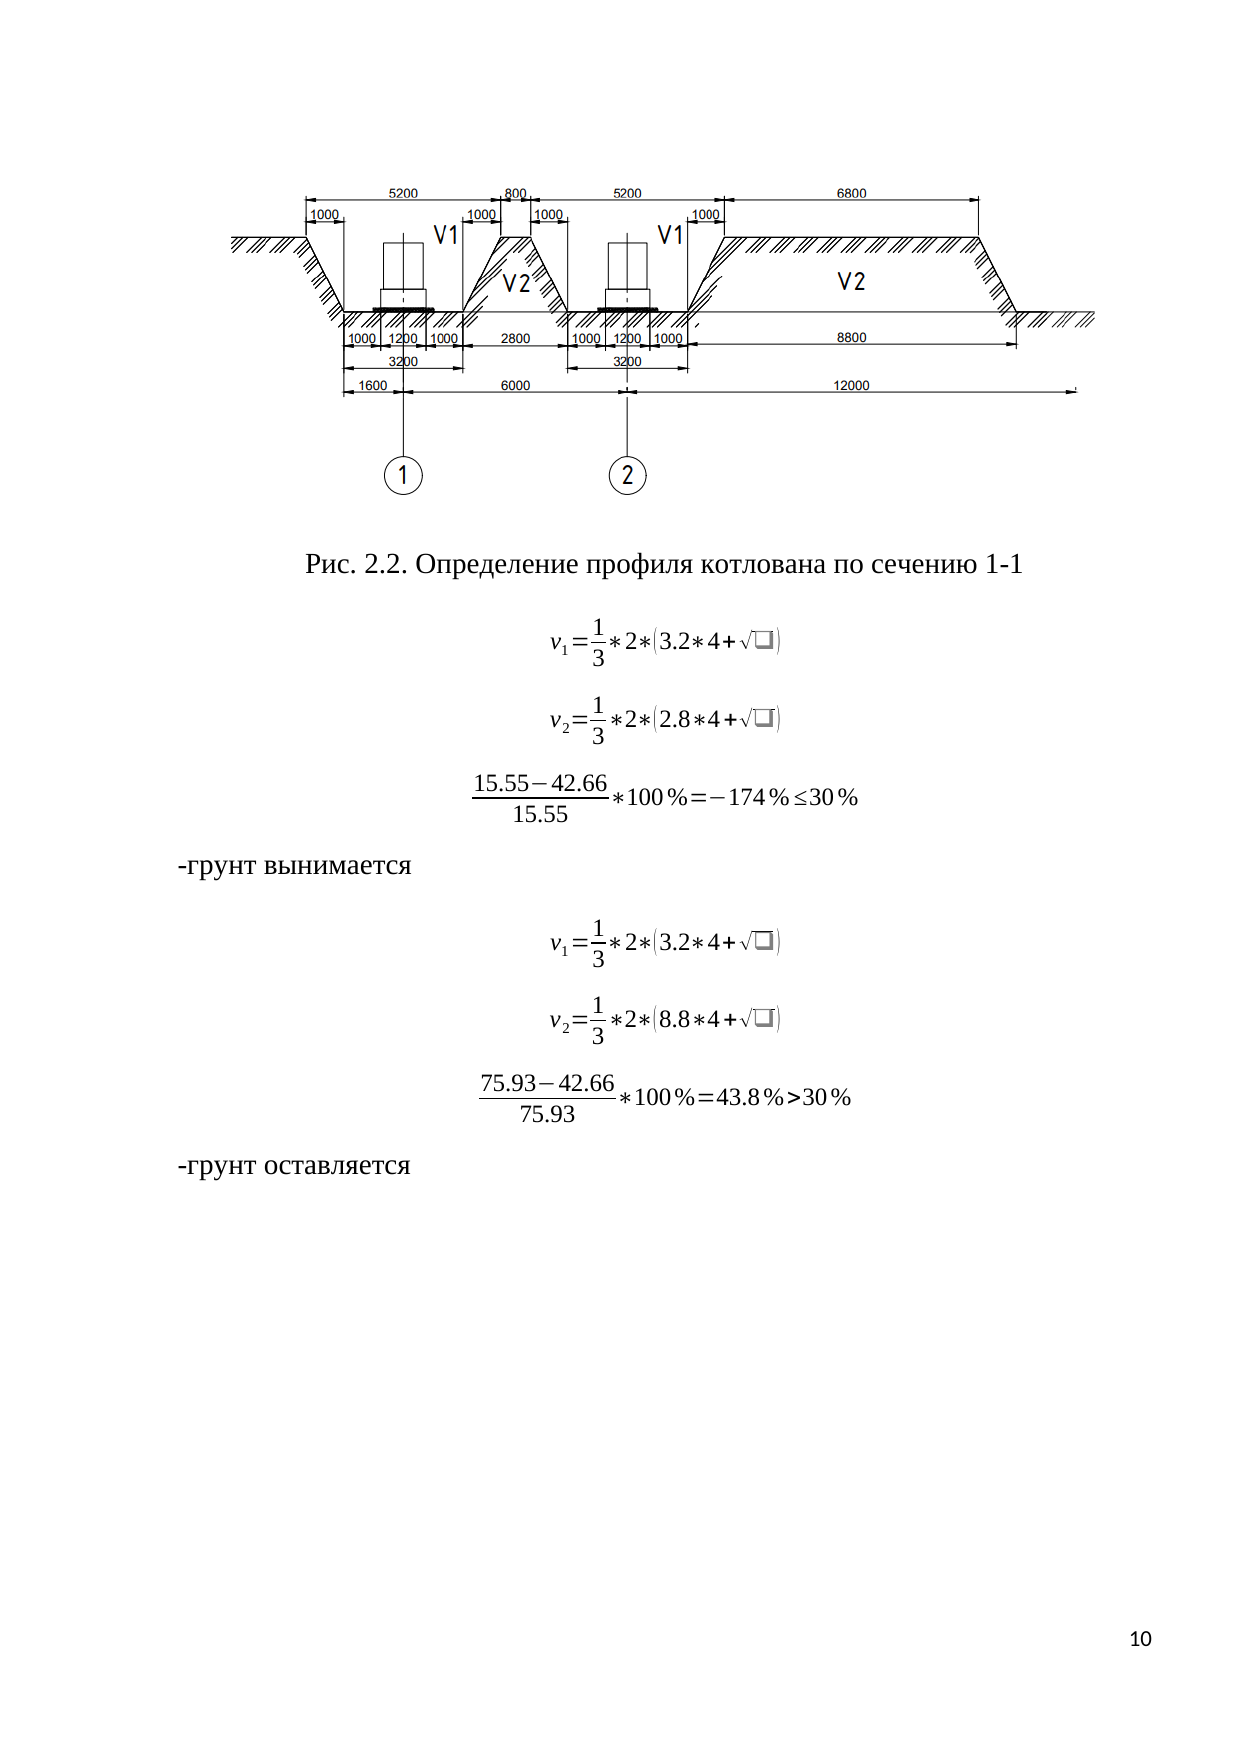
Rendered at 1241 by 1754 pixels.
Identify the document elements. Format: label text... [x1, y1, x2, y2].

picture [177, 118, 1153, 516]
text Рис. 2.2. Определение профиля котлована по сечению 1-1 [177, 547, 1152, 580]
text -грунт вынимается [177, 847, 1152, 881]
text -грунт оставляется [177, 1147, 1152, 1181]
